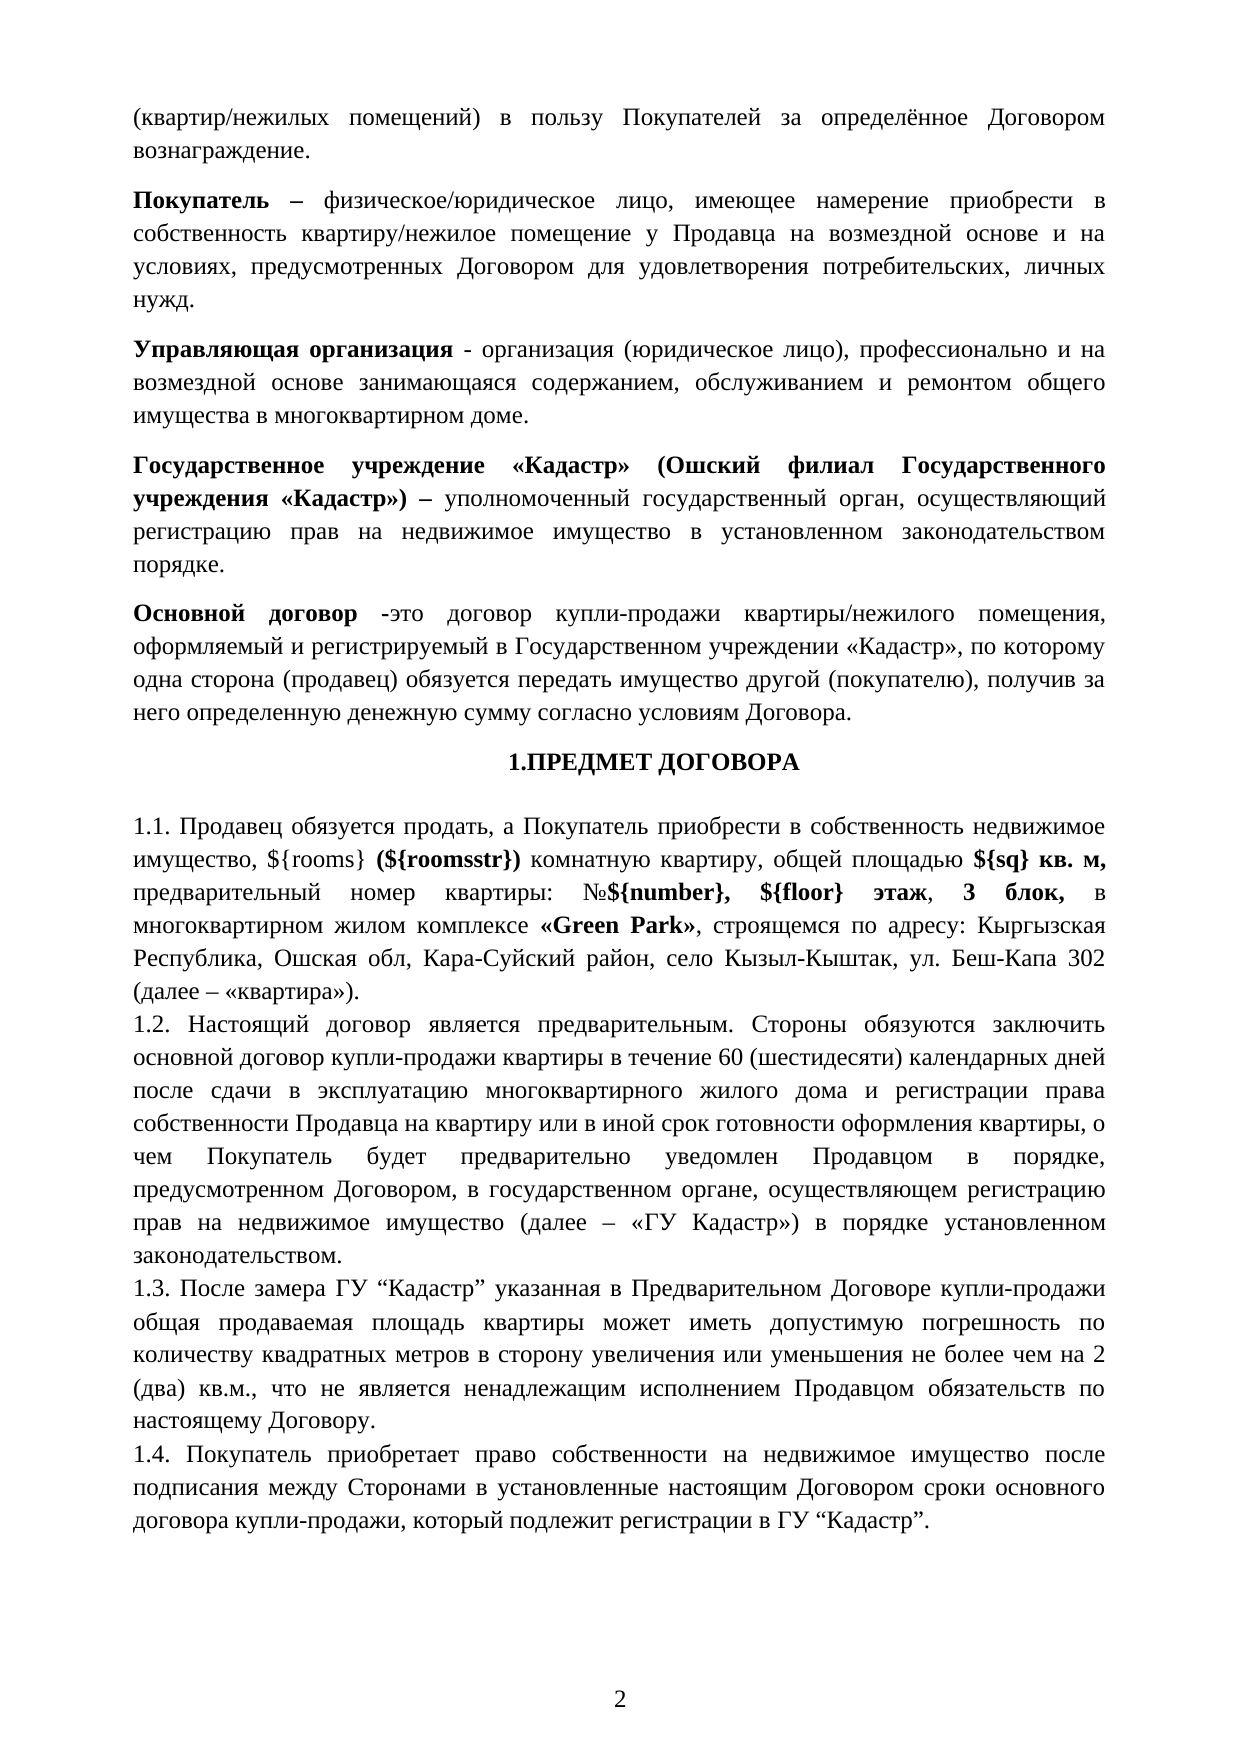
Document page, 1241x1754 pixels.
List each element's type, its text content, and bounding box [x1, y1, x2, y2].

text Покупатель – физическое/юридическое лицо, имеющее намерение приобрести в собственность квартиру/нежилое помещение у Продавца на возмездной основе и на условиях, предусмотренных Договором для удовлетворения потребительских, личных нужд. [133, 185, 1106, 313]
text Государственное учреждение «Кадастр» (Ошский филиал Государственного учреждения «Кадастр») – уполномоченный государственный орган, осуществляющий регистрацию прав на недвижимое имущество в установленном законодательством порядке. [133, 450, 1106, 577]
text Управляющая организация - организация (юридическое лицо), профессионально и на возмездной основе занимающаяся содержанием, обслуживанием и ремонтом общего имущества в многоквартирном доме. [133, 334, 1106, 429]
text 1.1. Продавец обязуется продать, а Покупатель приобрести в собственность недвижимое имущество, ${rooms} (${roomsstr}) комнатную квартиру, общей площадью ${sq} кв. м, предварительный номер квартиры: №${number}, ${floor} этаж, 3 блок, в многоквартирном жилом комплексе «Green Park», строящемся по адресу: Кыргызская Республика, Ошская обл, Кара-Суйский район, село Кызыл-Кыштак, ул. Беш-Капа 302 (далее – «квартира»). [133, 811, 1106, 1005]
text 1.4. Покупатель приобретает право собственности на недвижимое имущество после подписания между Сторонами в установленные настоящим Договором сроки основного договора купли-продажи, который подлежит регистрации в ГУ “Кадастр”. [133, 1439, 1106, 1533]
text 1.3. После замера ГУ “Кадастр” указанная в Предварительном Договоре купли-продажи общая продаваемая площадь квартиры может иметь допустимую погрешность по количеству квадратных метров в сторону увеличения или уменьшения не более чем на 2 (два) кв.м., что не является ненадлежащим исполнением Продавцом обязательств по настоящему Договору. [133, 1273, 1106, 1434]
text Основной договор -это договор купли-продажи квартиры/нежилого помещения, оформляемый и регистрируемый в Государственном учреждении «Кадастр», по которому одна сторона (продавец) обязуется передать имущество другой (покупателю), получив за него определенную денежную сумму согласно условиям Договора. [133, 598, 1106, 726]
text 1.2. Настоящий договор является предварительным. Стороны обязуются заключить основной договор купли-продажи квартиры в течение 60 (шестидесяти) календарных дней после сдачи в эксплуатацию многоквартирного жилого дома и регистрации права собственности Продавца на квартиру или в иной срок готовности оформления квартиры, о чем Покупатель будет предварительно уведомлен Продавцом в порядке, предусмотренном Договором, в государственном органе, осуществляющем регистрацию прав на недвижимое имущество (далее – «ГУ Кадастр») в порядке установленном законодательством. [133, 1009, 1106, 1269]
text 1.ПРЕДМЕТ ДОГОВОРА [208, 747, 1106, 776]
